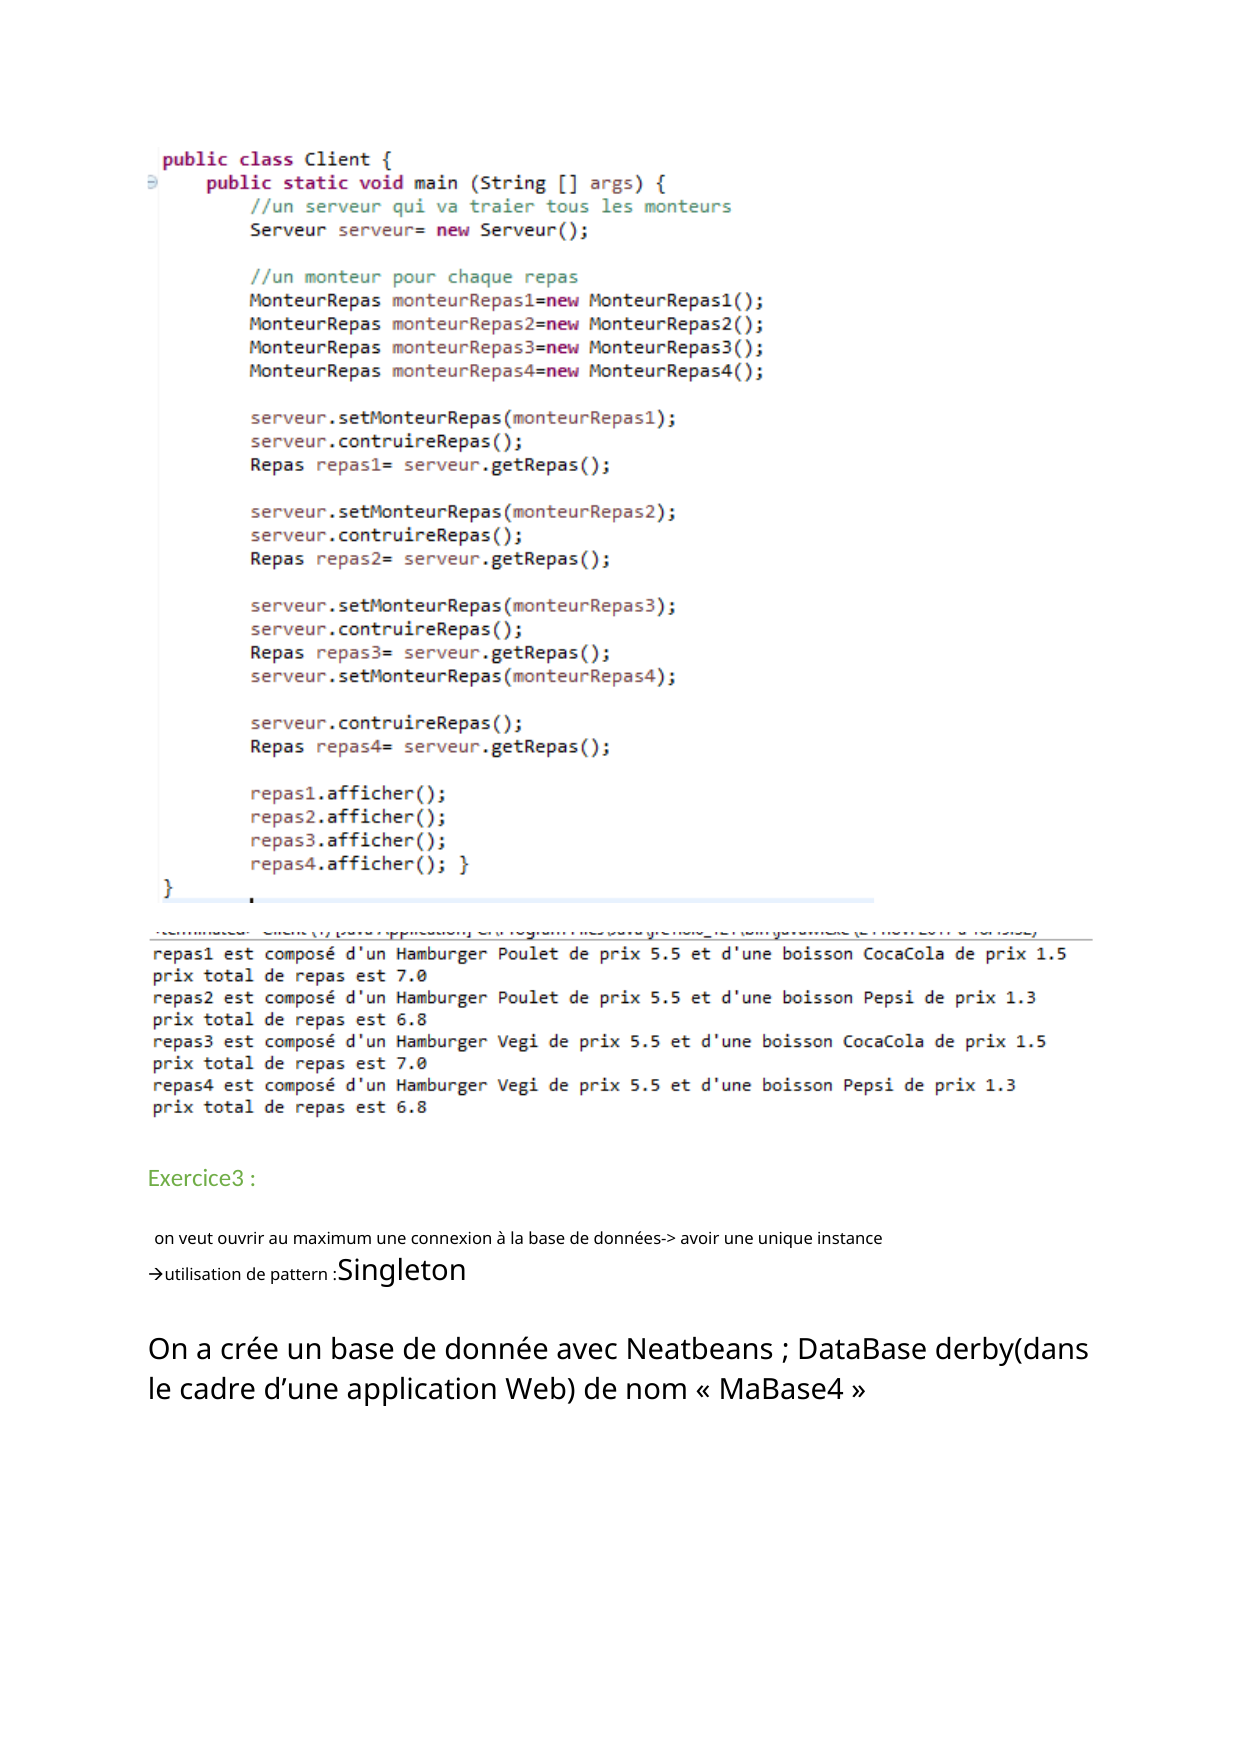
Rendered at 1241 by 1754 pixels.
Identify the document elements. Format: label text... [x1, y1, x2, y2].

picture [147, 147, 875, 903]
text utilisation de pattern :Singleton [148, 1249, 1093, 1289]
text on veut ouvrir au maximum une connexion à la base de données-> avoir une unique instance [148, 1226, 1093, 1249]
text On a crée un base de donnée avec Neatbeans ; DataBase derby(dans le cadre d’une application Web) de nom « MaBase4 » [148, 1328, 1093, 1408]
text Exercice3 : [148, 1162, 1093, 1192]
picture [147, 932, 1093, 1132]
